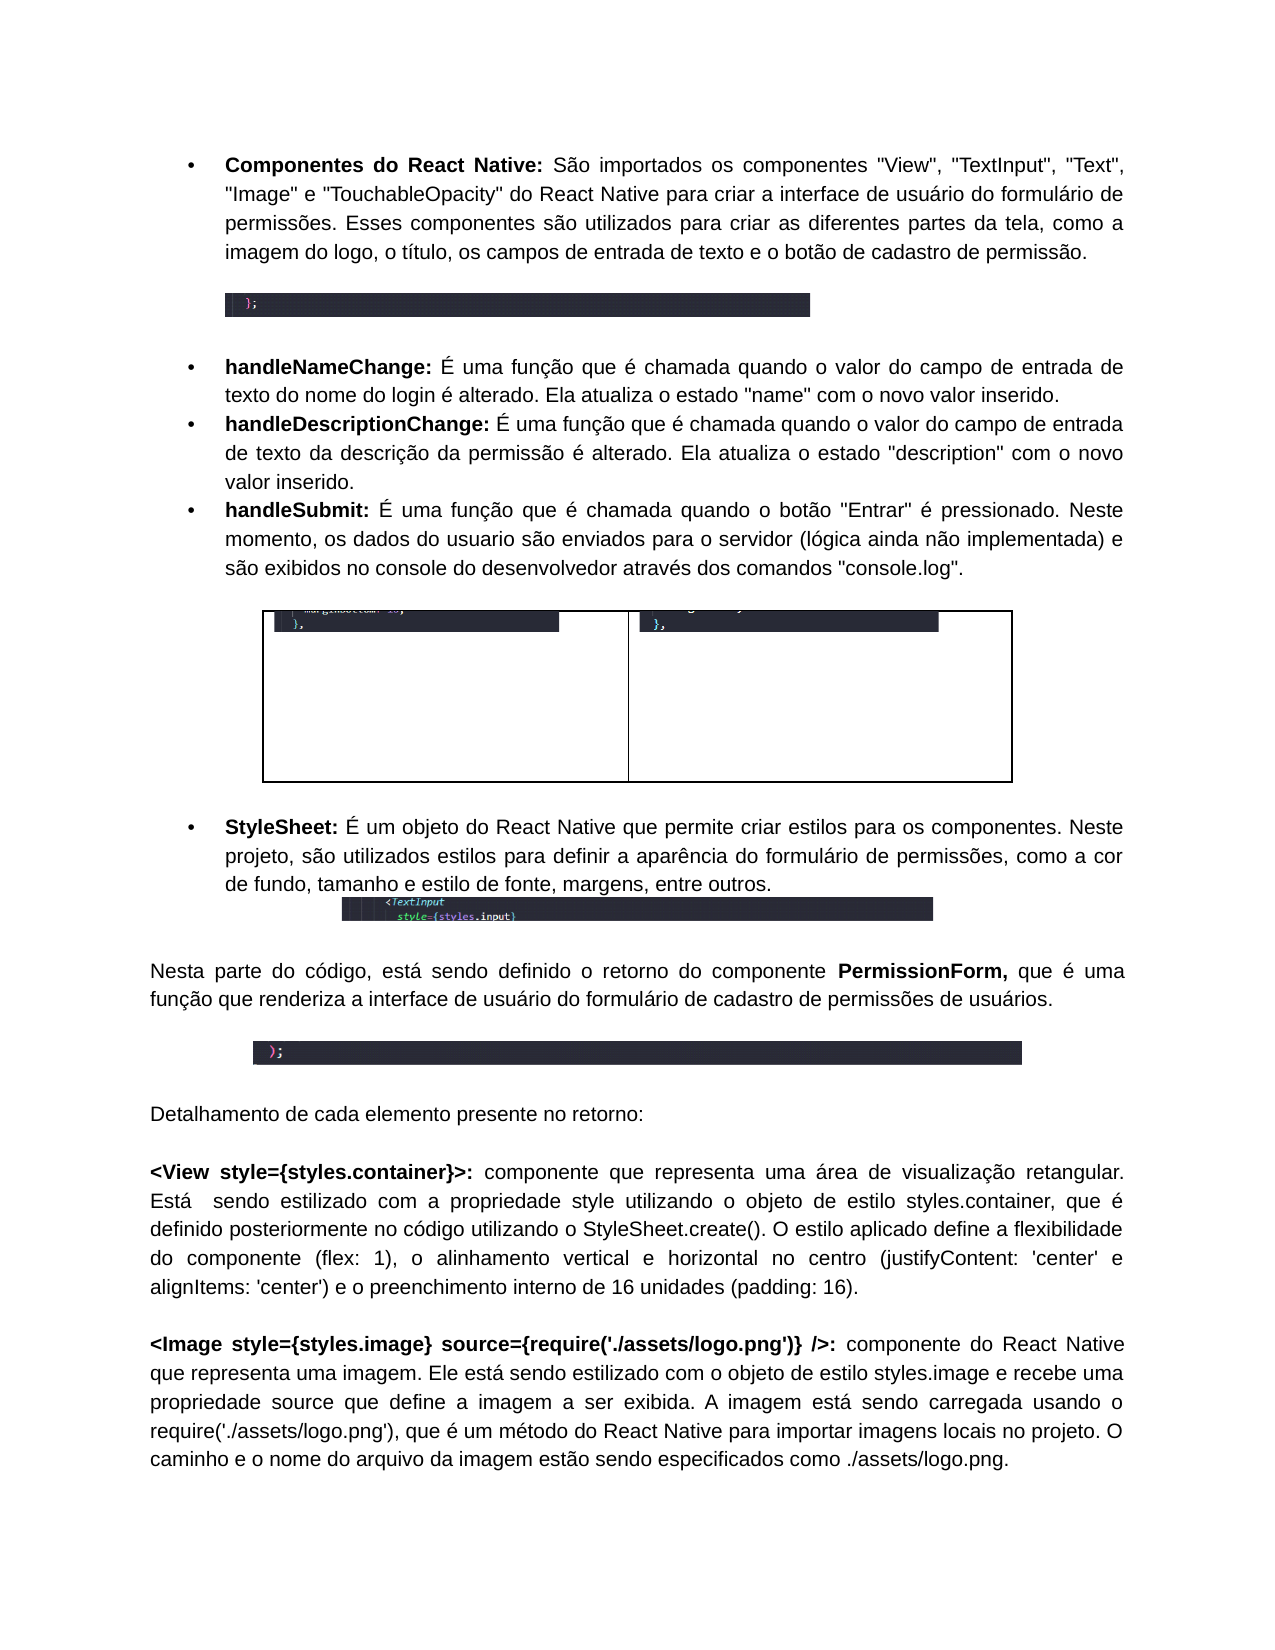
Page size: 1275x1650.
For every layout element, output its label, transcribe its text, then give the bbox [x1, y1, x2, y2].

list handleSubmit: É uma função que é chamada quando o botão "Entrar" é pressionado. Neste momento, os dados do usuario são enviados para o servidor (lógica ainda não implementada) e são exibidos no console do desenvolvedor através dos comandos "console.log". [187, 495, 1125, 581]
list handleNameChange: É uma função que é chamada quando o valor do campo de entrada de texto do nome do login é alterado. Ela atualiza o estado "name" com o novo valor inserido. [187, 351, 1125, 409]
table_header [629, 612, 1011, 781]
text Detalhamento de cada elemento presente no retorno: [150, 1099, 1125, 1128]
list StyleSheet: É um objeto do React Native que permite criar estilos para os componentes. Neste projeto, são utilizados estilos para definir a aparência do formulário de permissões, como a cor de fundo, tamanho e estilo de fonte, margens, entre outros. [187, 811, 1125, 898]
text <Image style={styles.image} source={require('./assets/logo.png')} />: componente do React Native que representa uma imagem. Ele está sendo estilizado com o objeto de estilo styles.image e recebe uma propriedade source que define a imagem a ser exibida. A imagem está sendo carregada usando o require('./assets/logo.png'), que é um método do React Native para importar imagens locais no projeto. O caminho e o nome do arquivo da imagem estão sendo especificados como ./assets/logo.png. [150, 1329, 1125, 1473]
list handleDescriptionChange: É uma função que é chamada quando o valor do campo de entrada de texto da descrição da permissão é alterado. Ela atualiza o estado "description" com o novo valor inserido. [187, 409, 1125, 495]
text Nesta parte do código, está sendo definido o retorno do componente PermissionForm, que é uma função que renderiza a interface de usuário do formulário de cadastro de permissões de usuários. [150, 955, 1125, 1013]
text <View style={styles.container}>: componente que representa uma área de visualização retangular. Está sendo estilizado com a propriedade style utilizando o objeto de estilo styles.container, que é definido posteriormente no código utilizando o StyleSheet.create(). O estilo aplicado define a flexibilidade do componente (flex: 1), o alinhamento vertical e horizontal no centro (justifyContent: 'center' e alignItems: 'center') e o preenchimento interno de 16 unidades (padding: 16). [150, 1156, 1125, 1300]
list Componentes do React Native: São importados os componentes "View", "TextInput", "Text", "Image" e "TouchableOpacity" do React Native para criar a interface de usuário do formulário de permissões. Esses componentes são utilizados para criar as diferentes partes da tela, como a imagem do logo, o título, os campos de entrada de texto e o botão de cadastro de permissão. [187, 150, 1125, 265]
table_header [264, 612, 628, 781]
